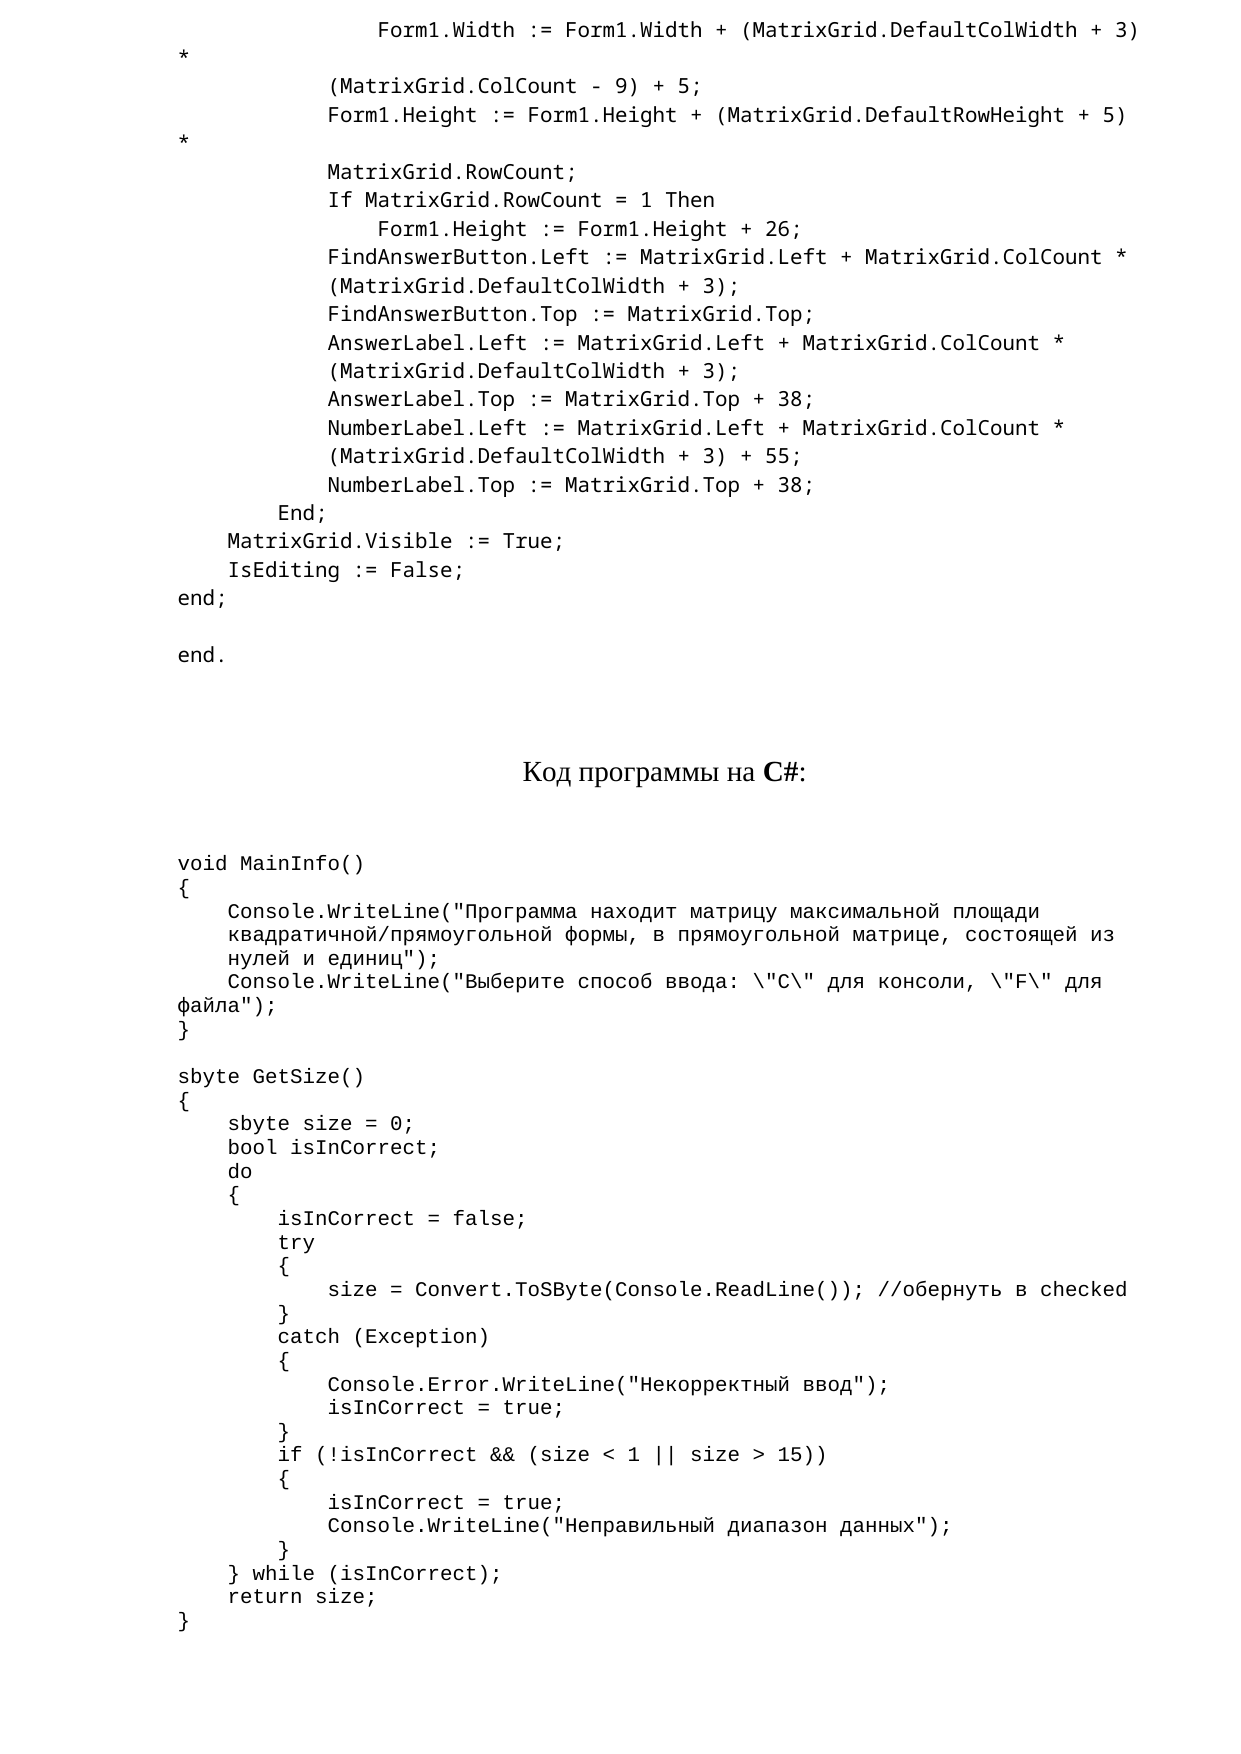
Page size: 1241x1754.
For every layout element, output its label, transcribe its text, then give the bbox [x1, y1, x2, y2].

text FindAnswerButton.Top := MatrixGrid.Top; [177, 299, 1152, 328]
text AnswerLabel.Left := MatrixGrid.Left + MatrixGrid.ColCount * (MatrixGrid.DefaultColWidth + 3); [177, 328, 1152, 384]
text end; [177, 583, 1152, 612]
text Код программы на C#: [177, 754, 1152, 788]
text End; [177, 498, 1152, 527]
text Form1.Height := Form1.Height + (MatrixGrid.DefaultRowHeight + 5) * MatrixGrid.RowCount; [177, 100, 1152, 185]
text Form1.Width := Form1.Width + (MatrixGrid.DefaultColWidth + 3) * (MatrixGrid.ColCount - 9) + 5; [177, 15, 1152, 100]
text FindAnswerButton.Left := MatrixGrid.Left + MatrixGrid.ColCount * (MatrixGrid.DefaultColWidth + 3); [177, 242, 1152, 299]
text NumberLabel.Top := MatrixGrid.Top + 38; [177, 470, 1152, 498]
text Form1.Height := Form1.Height + 26; [177, 214, 1152, 242]
text NumberLabel.Left := MatrixGrid.Left + MatrixGrid.ColCount * (MatrixGrid.DefaultColWidth + 3) + 55; [177, 413, 1152, 470]
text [177, 806, 1152, 1634]
text If MatrixGrid.RowCount = 1 Then [177, 185, 1152, 214]
text end. [177, 640, 1152, 669]
text AnswerLabel.Top := MatrixGrid.Top + 38; [177, 384, 1152, 413]
text IsEditing := False; [177, 555, 1152, 583]
text MatrixGrid.Visible := True; [177, 527, 1152, 555]
